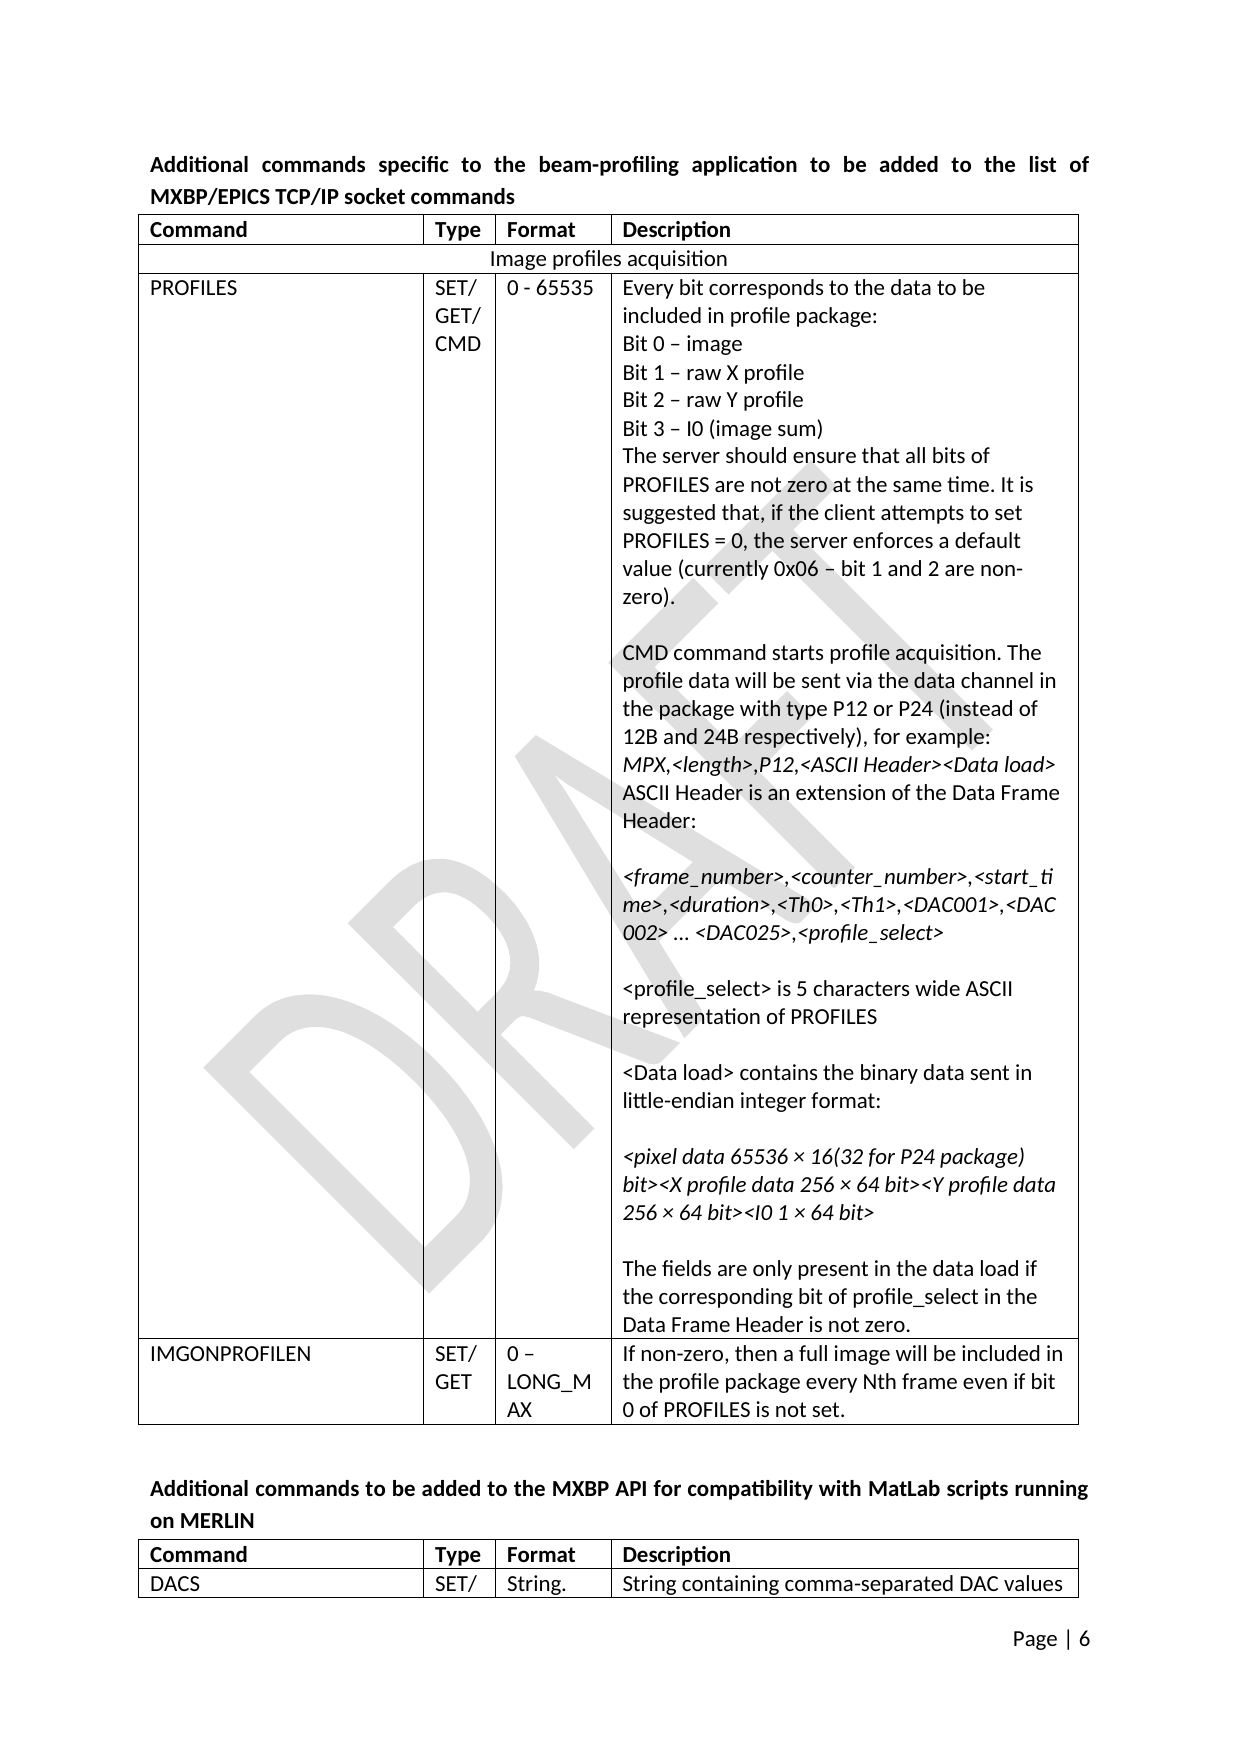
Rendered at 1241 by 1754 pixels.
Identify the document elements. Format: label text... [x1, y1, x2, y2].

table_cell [612, 1569, 1078, 1597]
table_header Format [496, 1540, 611, 1568]
table_header Description [612, 215, 1078, 243]
subtitle Additional commands to be added to the MXBP API for compatibility with MatLab scripts running on MERLIN [150, 1474, 1090, 1535]
table_header Type [424, 1540, 495, 1568]
table_cell DACS [139, 1569, 423, 1597]
table_cell SET/GET [424, 1339, 495, 1423]
table_header Command [139, 1540, 423, 1568]
table_cell If non-zero, then a full image will be included in the profile package every Nth frame even if bit 0 of PROFILES is not set. [612, 1339, 1078, 1423]
table_header Description [612, 1540, 1078, 1568]
subtitle Additional commands specific to the beam-profiling application to be added to the list of MXBP/EPICS TCP/IP socket commands [150, 150, 1090, 210]
table_cell 0 - 65535 [496, 274, 611, 1338]
table_cell Image profiles acquisition [139, 245, 1078, 272]
table_cell SET/GET/CMD [424, 274, 495, 1338]
table_cell 0 – LONG_MAX [496, 1339, 611, 1423]
table_cell IMGONPROFILEN [139, 1339, 423, 1423]
table_cell String. [496, 1569, 611, 1597]
table_header Format [496, 215, 611, 243]
table_cell PROFILES [139, 274, 423, 1338]
table_cell Every bit corresponds to the data to be included in profile package: Bit 0 – image Bit 1 – raw X profile Bit 2 – raw Y profile Bit 3 – I0 (image sum) The server should ensure that all bits of PROFILES are not zero at the same time. It is suggested that, if the client attempts to set PROFILES = 0, the server enforces a default value (currently 0x06 – bit 1 and 2 are non-zero). CMD command starts profile acquisition. The profile data will be sent via the data channel in the package with type P12 or P24 (instead of 12B and 24B respectively), for example: MPX,<length>,P12,<ASCII Header><Data load> ASCII Header is an extension of the Data Frame Header: <frame_number>,<counter_number>,<start_time>,<duration>,<Th0>,<Th1>,<DAC001>,<DAC002> … <DAC025>,<profile_select> <profile_select> is 5 characters wide ASCII representation of PROFILES <Data load> contains the binary data sent in little-endian integer format: <pixel data 65536 × 16(32 for P24 package) bit><X profile data 256 × 64 bit><Y profile data 256 × 64 bit><I0 1 × 64 bit> The fields are only present in the data load if the corresponding bit of profile_select in the Data Frame Header is not zero. [612, 274, 1078, 1338]
table_cell SET/GET [424, 1569, 495, 1597]
table_header Type [424, 215, 495, 243]
table_header Command [139, 215, 423, 243]
